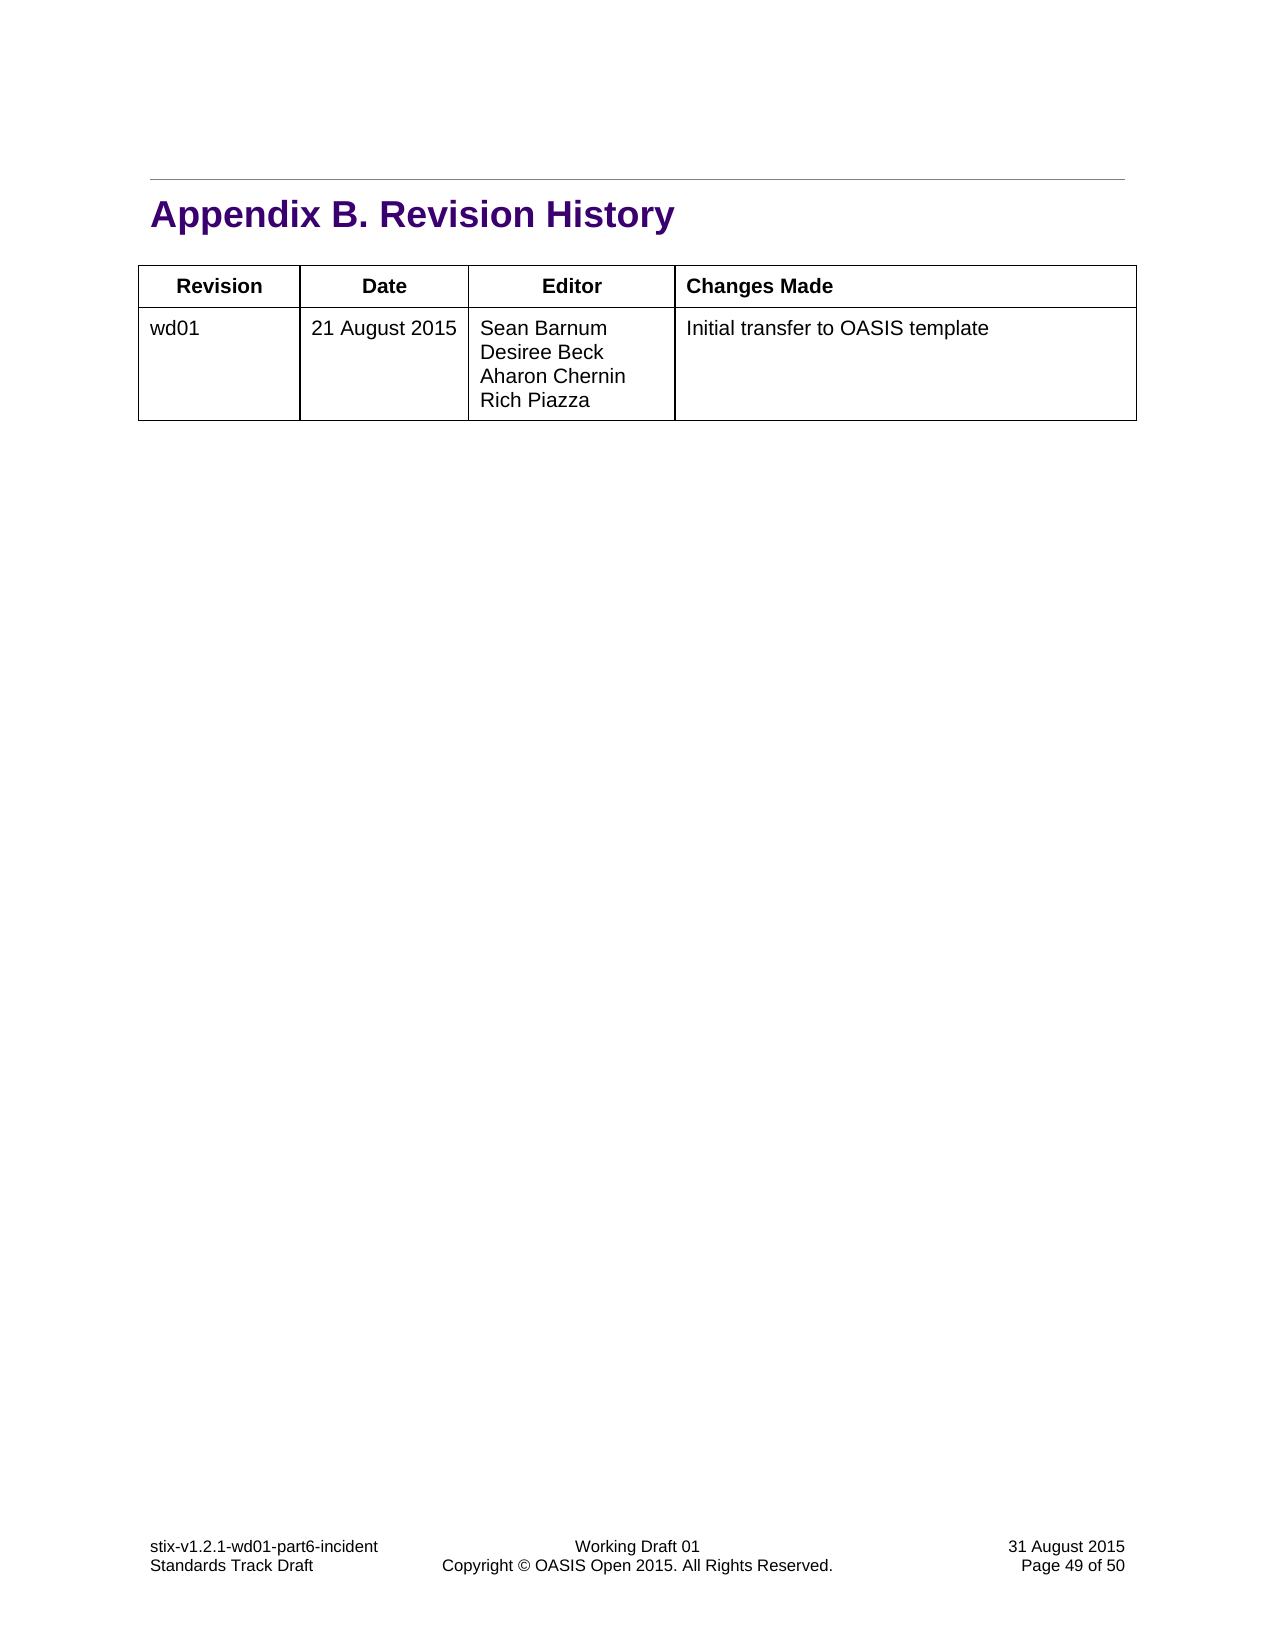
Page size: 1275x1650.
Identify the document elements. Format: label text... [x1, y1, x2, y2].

table_header Date [301, 266, 468, 307]
table_header Editor [469, 266, 674, 307]
table_cell wd01 [139, 308, 299, 420]
table_cell Initial transfer to OASIS template [676, 308, 1136, 420]
table_cell Sean Barnum Desiree Beck Aharon Chernin Rich Piazza [469, 308, 674, 420]
table_cell 21 August 2015 [301, 308, 468, 420]
subtitle Revision History [150, 180, 1125, 236]
table_header Changes Made [676, 266, 1136, 307]
table_header Revision [139, 266, 299, 307]
